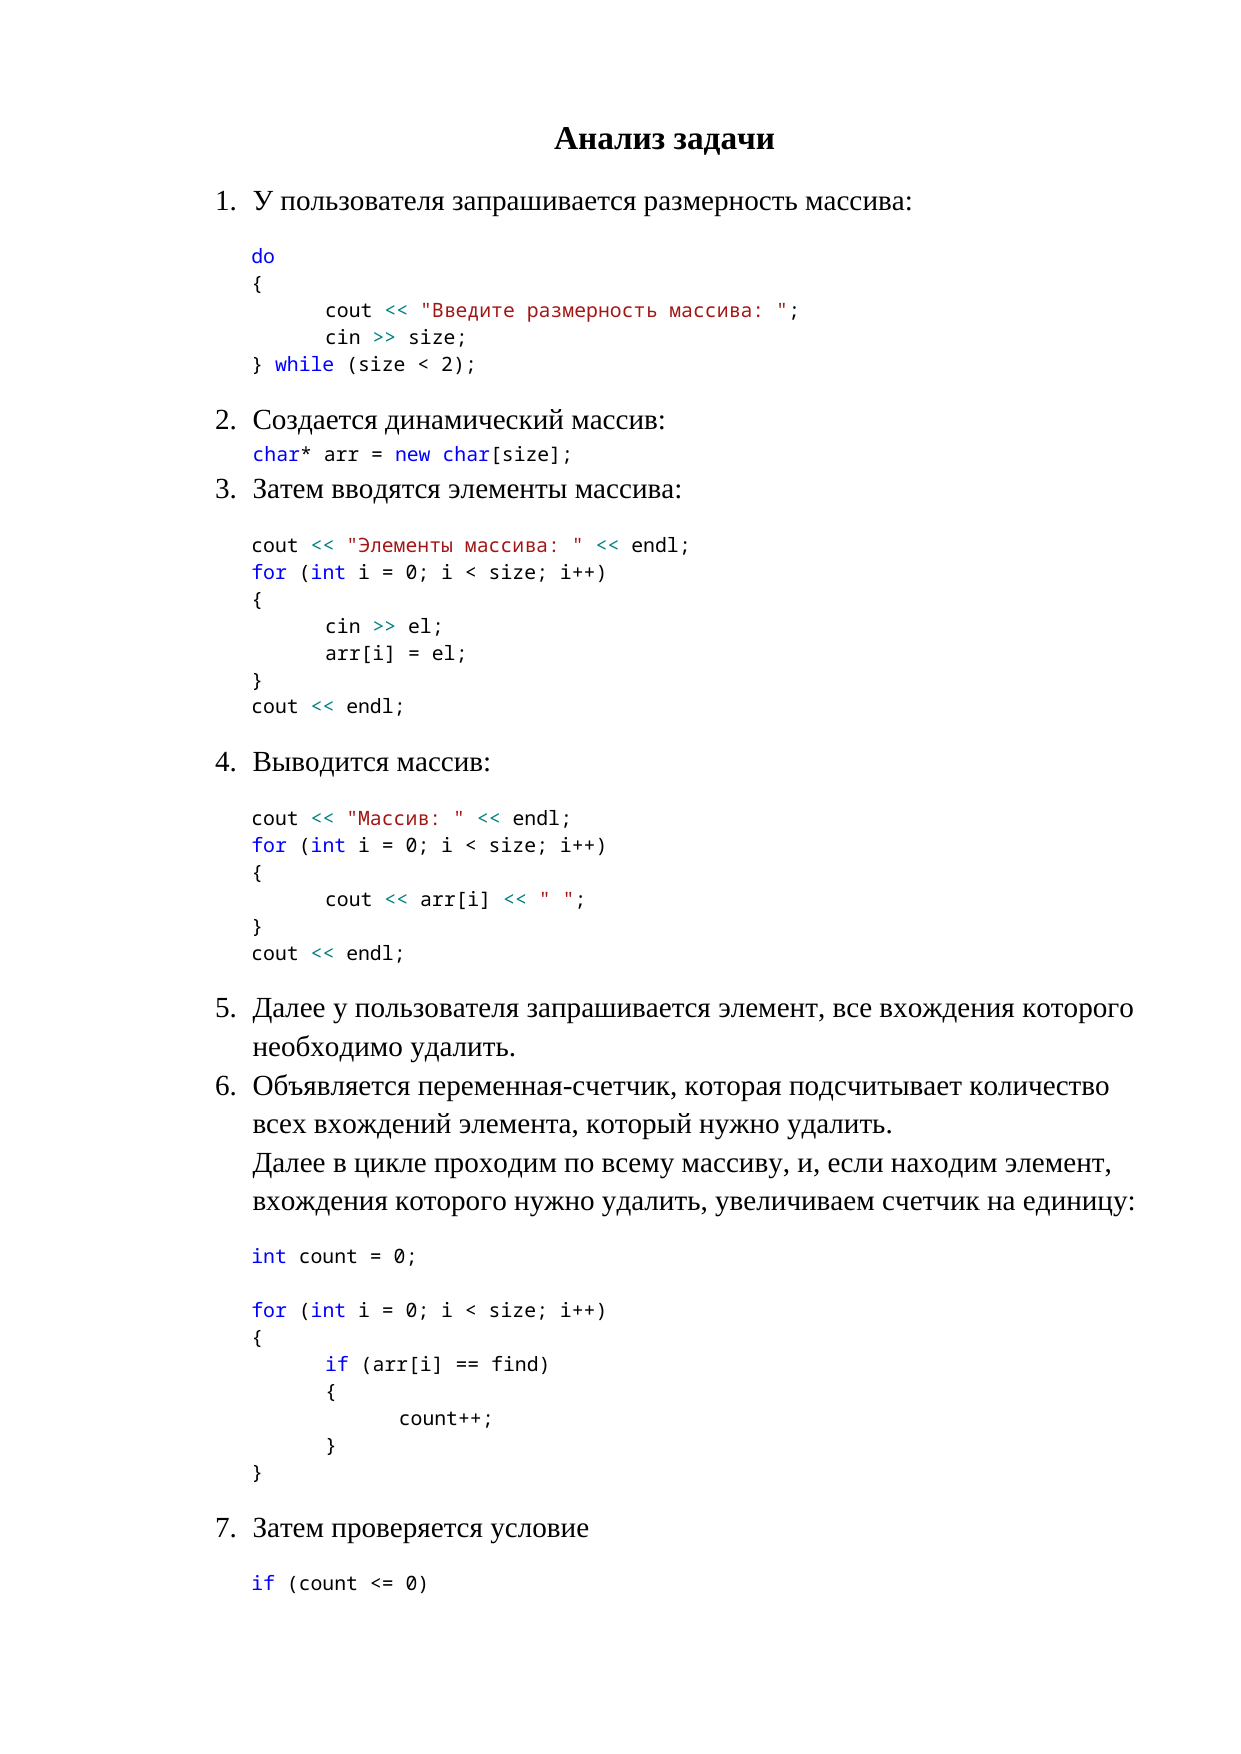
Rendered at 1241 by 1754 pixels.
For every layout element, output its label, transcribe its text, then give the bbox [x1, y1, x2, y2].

list Выводится массив: [215, 744, 1152, 778]
text cin >> size; [177, 323, 1152, 350]
list Создается динамический массив: [215, 402, 1152, 436]
text } while (size < 2); [177, 350, 1152, 377]
text if (count <= 0) [177, 1570, 1152, 1597]
text } [177, 912, 1152, 939]
text cout << endl; [177, 939, 1152, 966]
text } [177, 1458, 1152, 1486]
text { [177, 1378, 1152, 1404]
text { [177, 1324, 1152, 1351]
text { [177, 585, 1152, 612]
list У пользователя запрашивается размерность массива: [215, 183, 1152, 217]
list Затем вводятся элементы массива: [215, 472, 1152, 505]
list Затем проверяется условие [215, 1510, 1152, 1544]
list char* arr = new char[size]; [252, 441, 1152, 468]
list Далее у пользователя запрашивается элемент, все вхождения которого необходимо удалить. [215, 991, 1152, 1063]
text if (arr[i] == find) [177, 1351, 1152, 1378]
text { [177, 269, 1152, 296]
text { [177, 858, 1152, 885]
text cout << "Массив: " << endl; [177, 804, 1152, 831]
list Далее в цикле проходим по всему массиву, и, если находим элемент, вхождения которого нужно удалить, увеличиваем счетчик на единицу: [252, 1145, 1152, 1217]
text arr[i] = el; [177, 639, 1152, 666]
text cout << "Элементы массива: " << endl; [177, 531, 1152, 558]
text cin >> el; [177, 612, 1152, 639]
text for (int i = 0; i < size; i++) [177, 1297, 1152, 1324]
text int count = 0; [177, 1243, 1152, 1270]
text cout << endl; [177, 693, 1152, 720]
text count++; [177, 1404, 1152, 1432]
list Объявляется переменная-счетчик, которая подсчитывает количество всех вхождений элемента, который нужно удалить. [215, 1068, 1152, 1140]
text cout << arr[i] << " "; [177, 885, 1152, 912]
text for (int i = 0; i < size; i++) [177, 831, 1152, 858]
text cout << "Введите размерность массива: "; [177, 296, 1152, 323]
text do [177, 242, 1152, 269]
text } [177, 1432, 1152, 1458]
text Анализ задачи [177, 118, 1152, 156]
text for (int i = 0; i < size; i++) [177, 558, 1152, 585]
text } [177, 666, 1152, 693]
